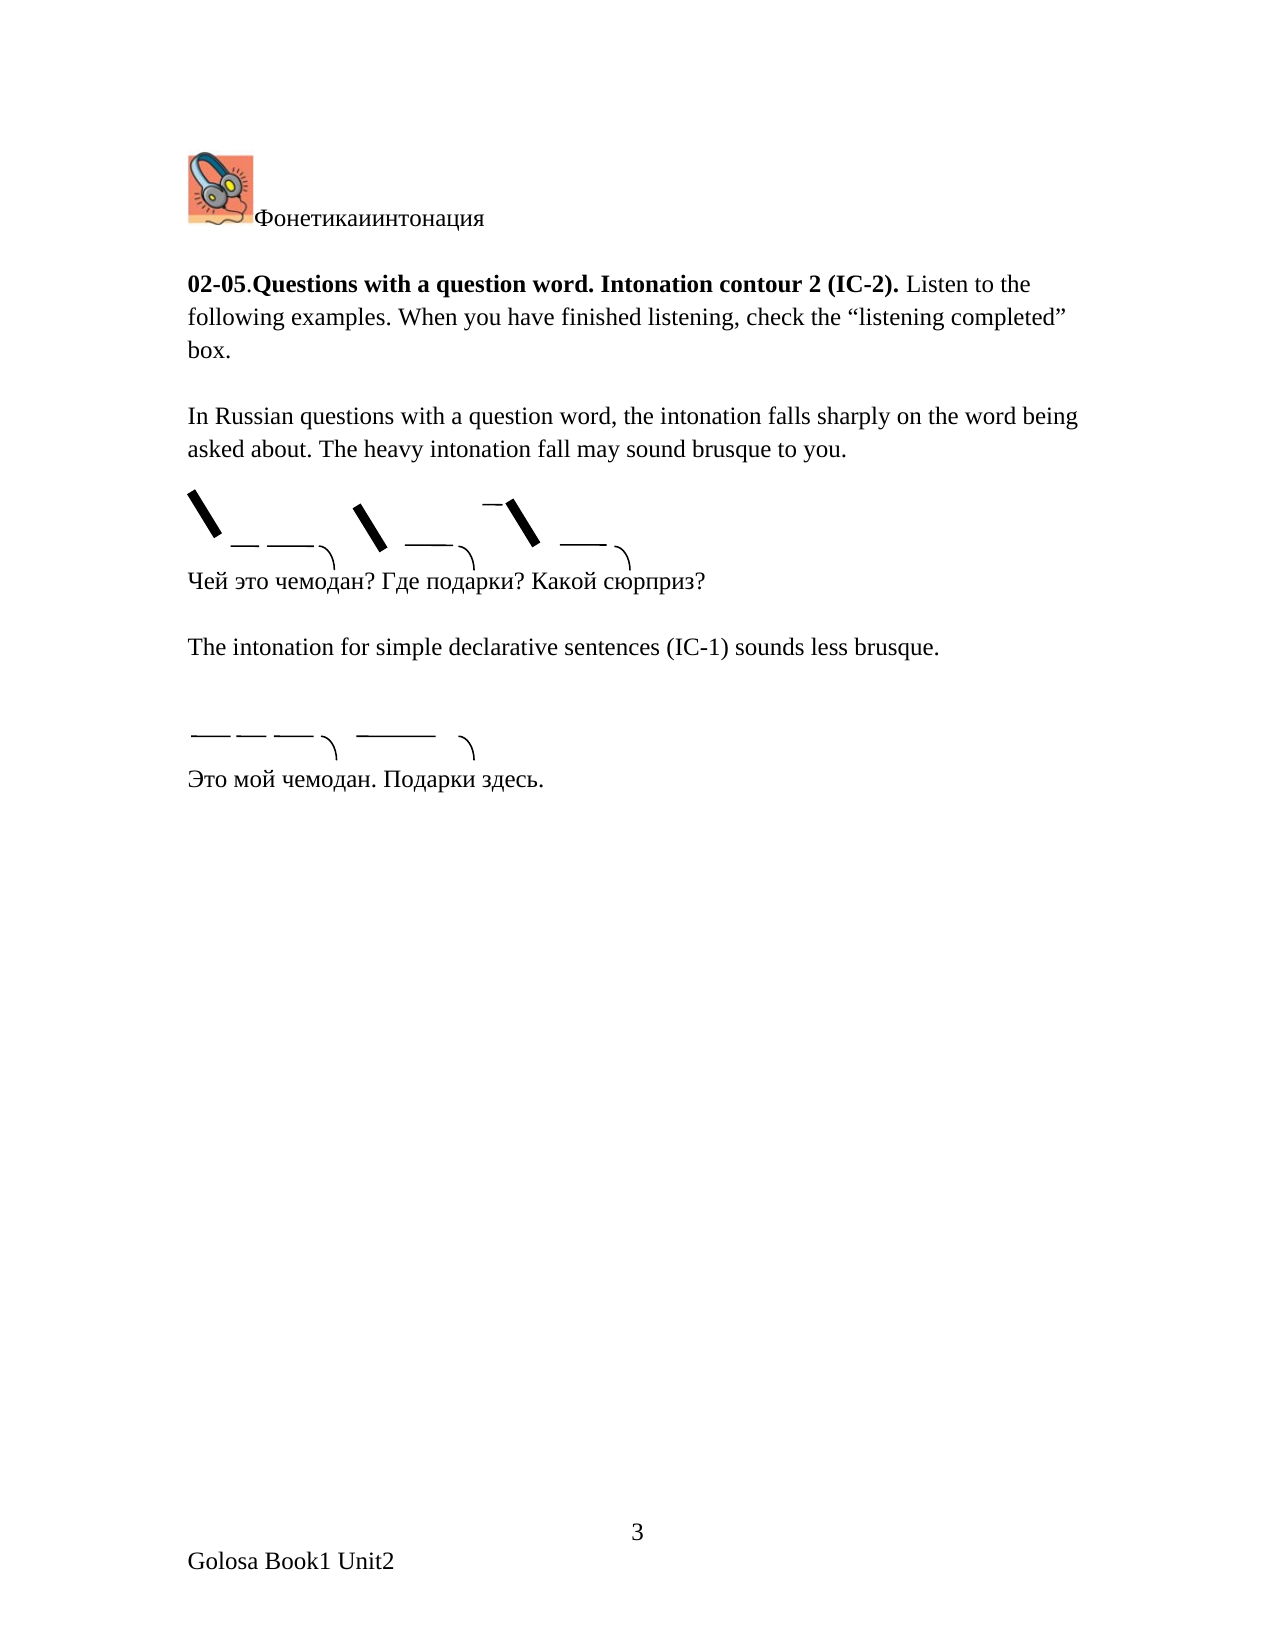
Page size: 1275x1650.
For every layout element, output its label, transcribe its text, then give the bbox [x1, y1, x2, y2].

text The intonation for simple declarative sentences (IC-1) sounds less brusque. [187, 632, 1087, 661]
picture [187, 150, 254, 226]
text Чей это чемодан? Где подарки? Какой сюрприз? [187, 566, 1087, 594]
text 02-05.Questions with a question word. Intonation contour 2 (IC-2). Listen to the following examples. When you have finished listening, check the “listening completed” box. [187, 269, 1087, 363]
text Это мой чемодан. Подарки здесь. [187, 764, 1087, 793]
text In Russian questions with a question word, the intonation falls sharply on the word being asked about. The heavy intonation fall may sound brusque to you. [187, 401, 1087, 462]
text Фонетикаиинтонация [187, 150, 1087, 231]
